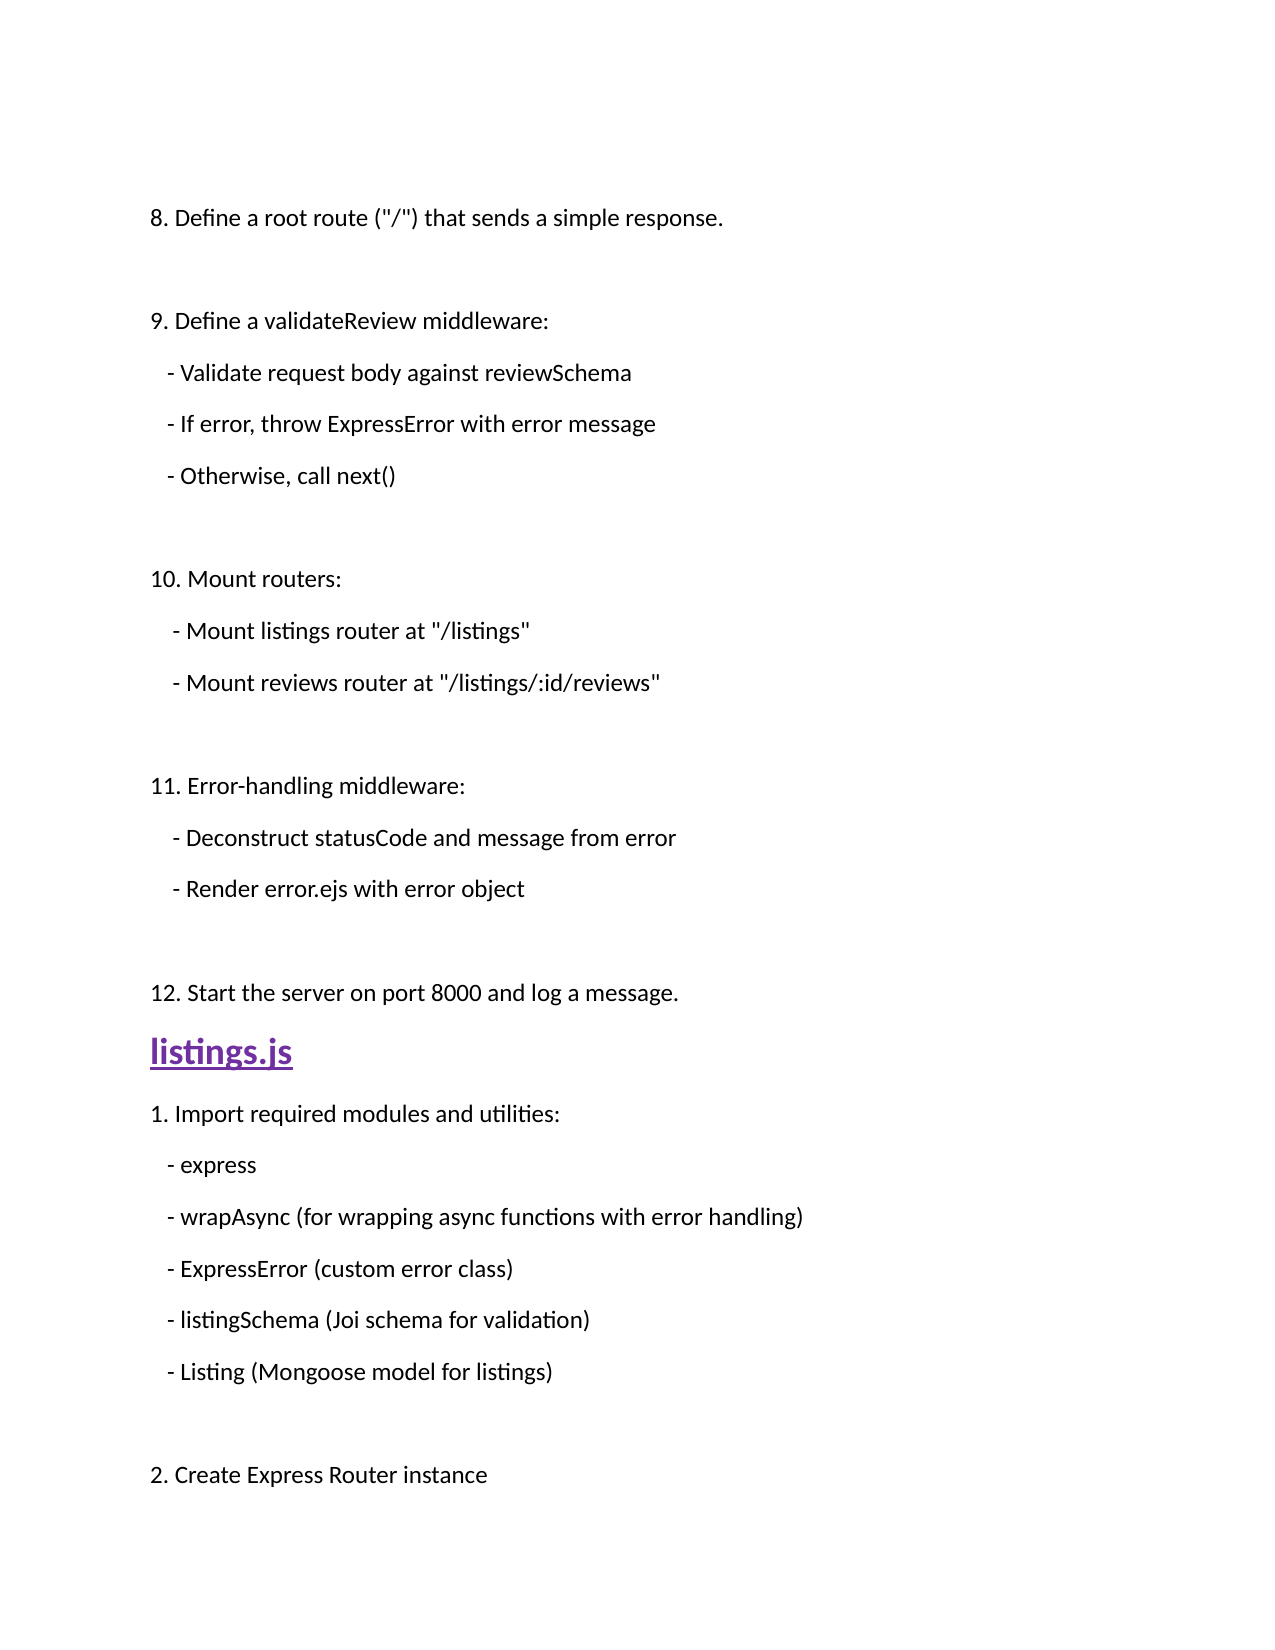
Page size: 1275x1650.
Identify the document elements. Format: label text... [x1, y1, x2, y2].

text - Mount listings router at "/listings" [150, 615, 1125, 646]
text - Deconstruct statusCode and message from error [150, 822, 1125, 852]
text 9. Define a validateReview middleware: [150, 305, 1125, 336]
text - express [150, 1149, 1125, 1180]
text - If error, throw ExpressError with error message [150, 408, 1125, 439]
text - Otherwise, call next() [150, 460, 1125, 491]
text listings.js [150, 1028, 1125, 1074]
text - wrapAsync (for wrapping async functions with error handling) [150, 1201, 1125, 1232]
text - ExpressError (custom error class) [150, 1253, 1125, 1283]
text - Listing (Mongoose model for listings) [150, 1356, 1125, 1387]
text - Mount reviews router at "/listings/:id/reviews" [150, 667, 1125, 697]
text - listingSchema (Joi schema for validation) [150, 1304, 1125, 1335]
text 1. Import required modules and utilities: [150, 1098, 1125, 1128]
text 11. Error-handling middleware: [150, 770, 1125, 801]
text 8. Define a root route ("/") that sends a simple response. [150, 202, 1125, 232]
text - Validate request body against reviewSchema [150, 357, 1125, 387]
text 2. Create Express Router instance [150, 1459, 1125, 1490]
text 10. Mount routers: [150, 563, 1125, 594]
text 12. Start the server on port 8000 and log a message. [150, 977, 1125, 1007]
text - Render error.ejs with error object [150, 873, 1125, 904]
